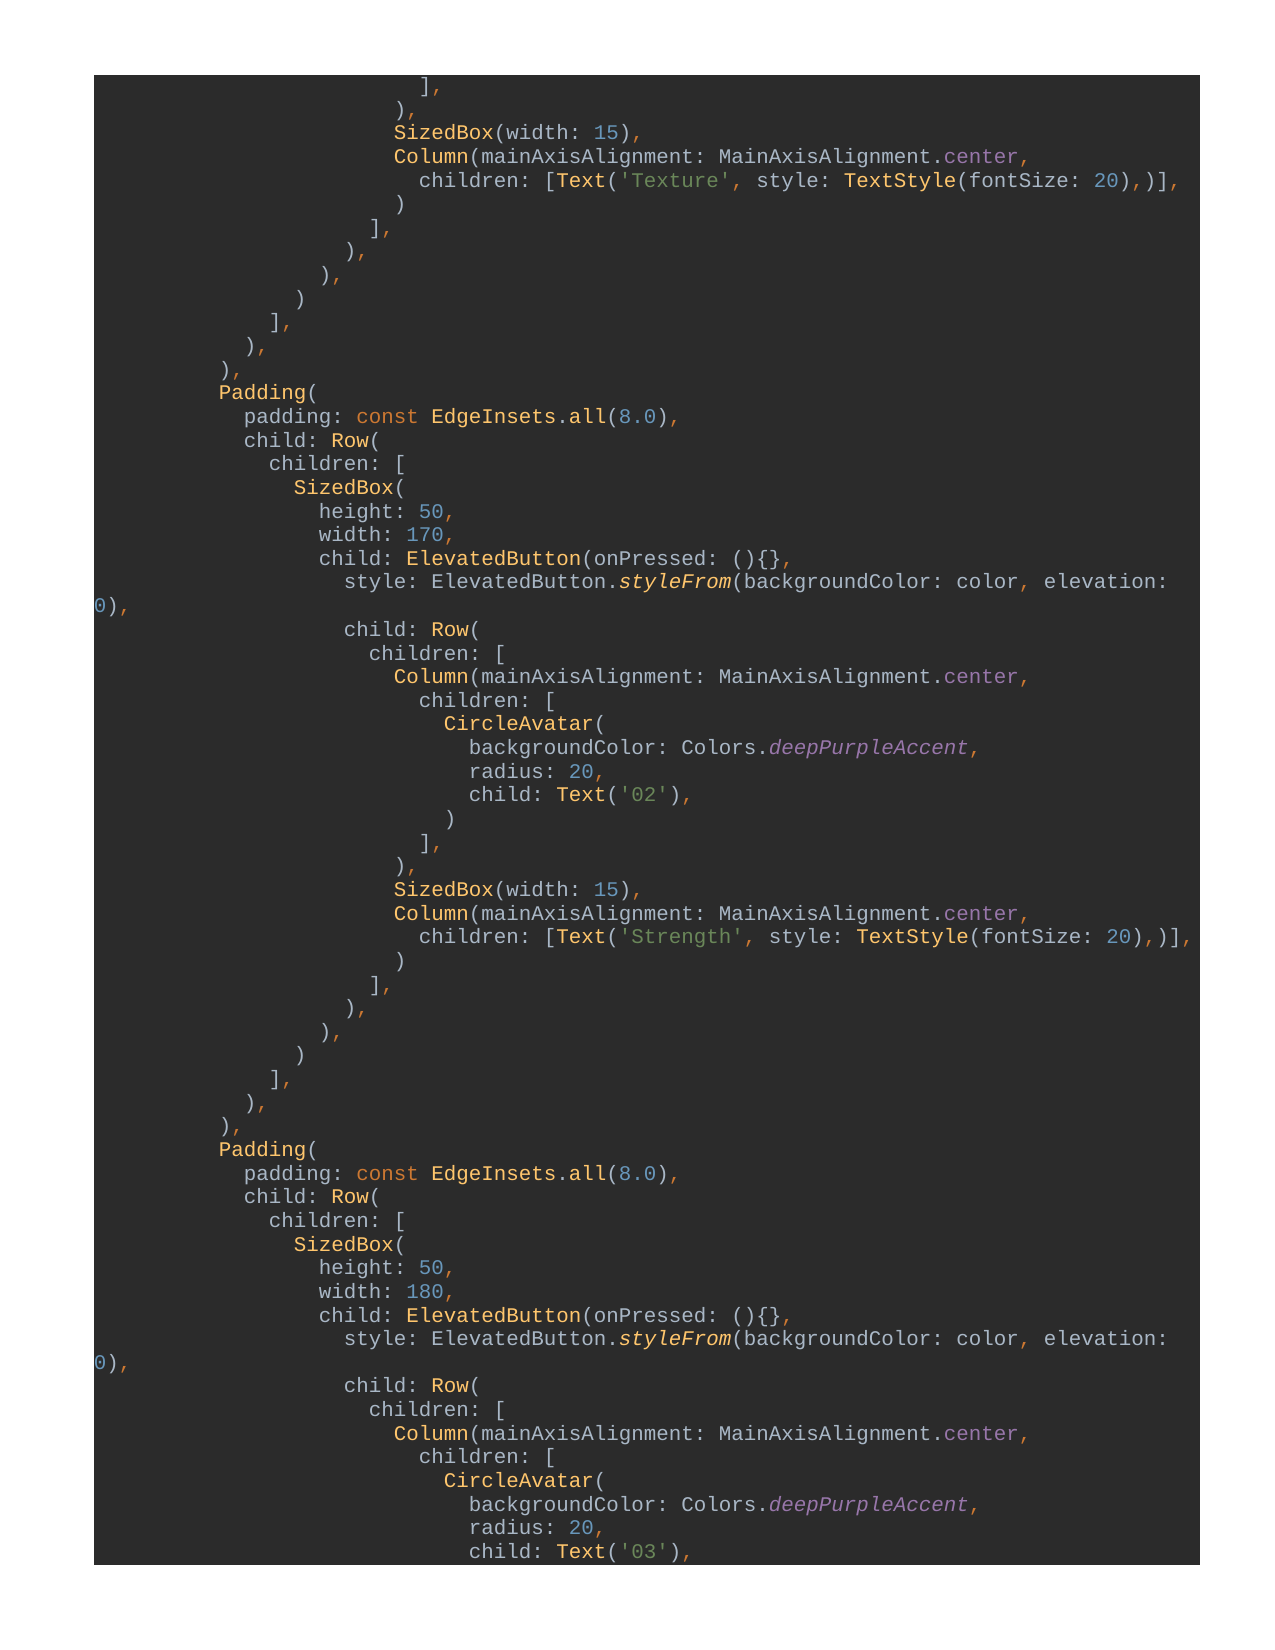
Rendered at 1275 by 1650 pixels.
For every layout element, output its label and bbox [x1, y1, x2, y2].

list [94, 75, 1200, 1565]
